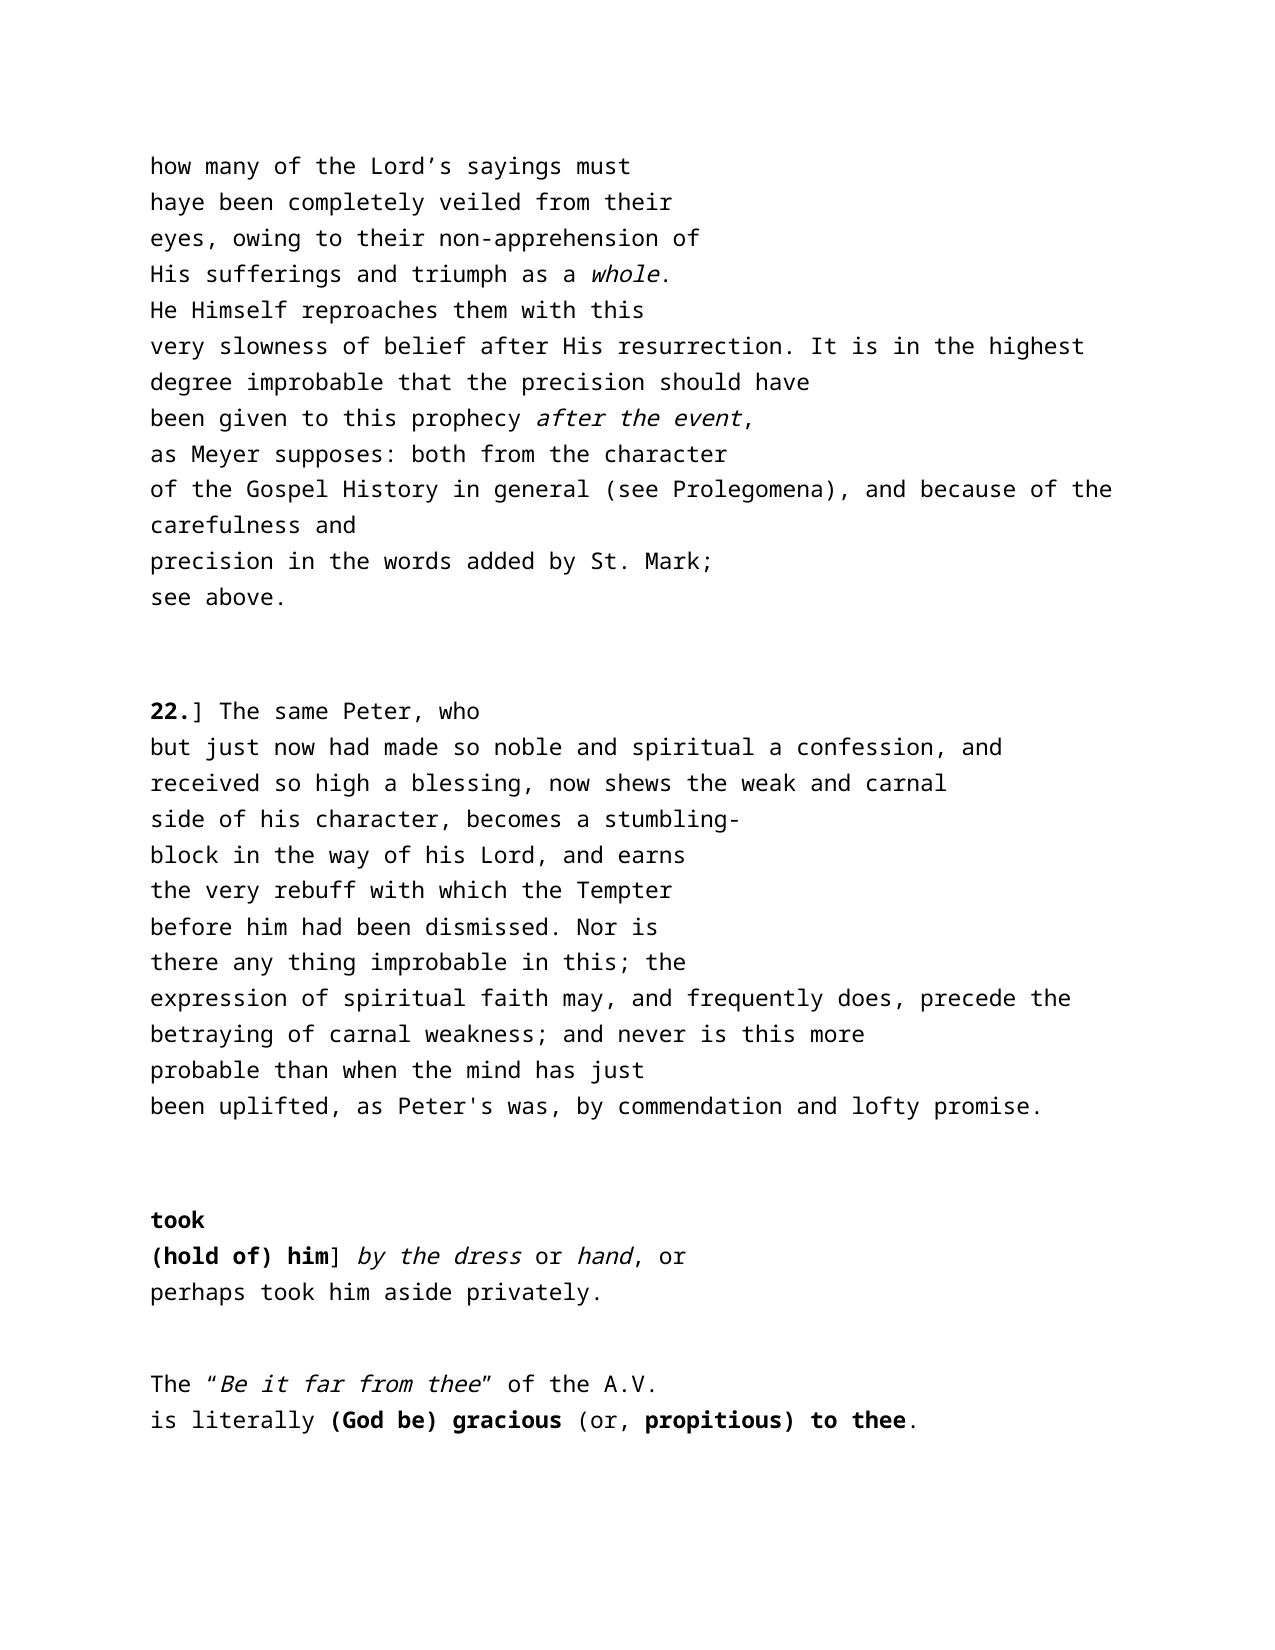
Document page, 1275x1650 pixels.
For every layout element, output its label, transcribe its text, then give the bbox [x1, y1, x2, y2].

text how many of the Lord’s sayings must haye been completely veiled from their eyes, owing to their non-apprehension of His sufferings and triumph as a whole. He Himself reproaches them with this very slowness of belief after His resurrection. It is in the highest degree improbable that the precision should have been given to this prophecy after the event, as Meyer supposes: both from the character of the Gospel History in general (see Prolegomena), and because of the carefulness and precision in the words added by St. Mark; see above. [150, 150, 1125, 612]
text The “Be it far from thee” of the A.V. is literally (God be) gracious (or, propitious) to thee. [150, 1332, 1125, 1435]
text took (hold of) him] by the dress or hand, or perhaps took him aside privately. [150, 1204, 1125, 1307]
text 22.] The same Peter, who but just now had made so noble and spiritual a confession, and received so high a blessing, now shews the weak and carnal side of his character, becomes a stumbling- block in the way of his Lord, and earns the very rebuff with which the Tempter before him had been dismissed. Nor is there any thing improbable in this; the expression of spiritual faith may, and frequently does, precede the betraying of carnal weakness; and never is this more probable than when the mind has just been uplifted, as Peter's was, by commendation and lofty promise. [150, 695, 1125, 1121]
